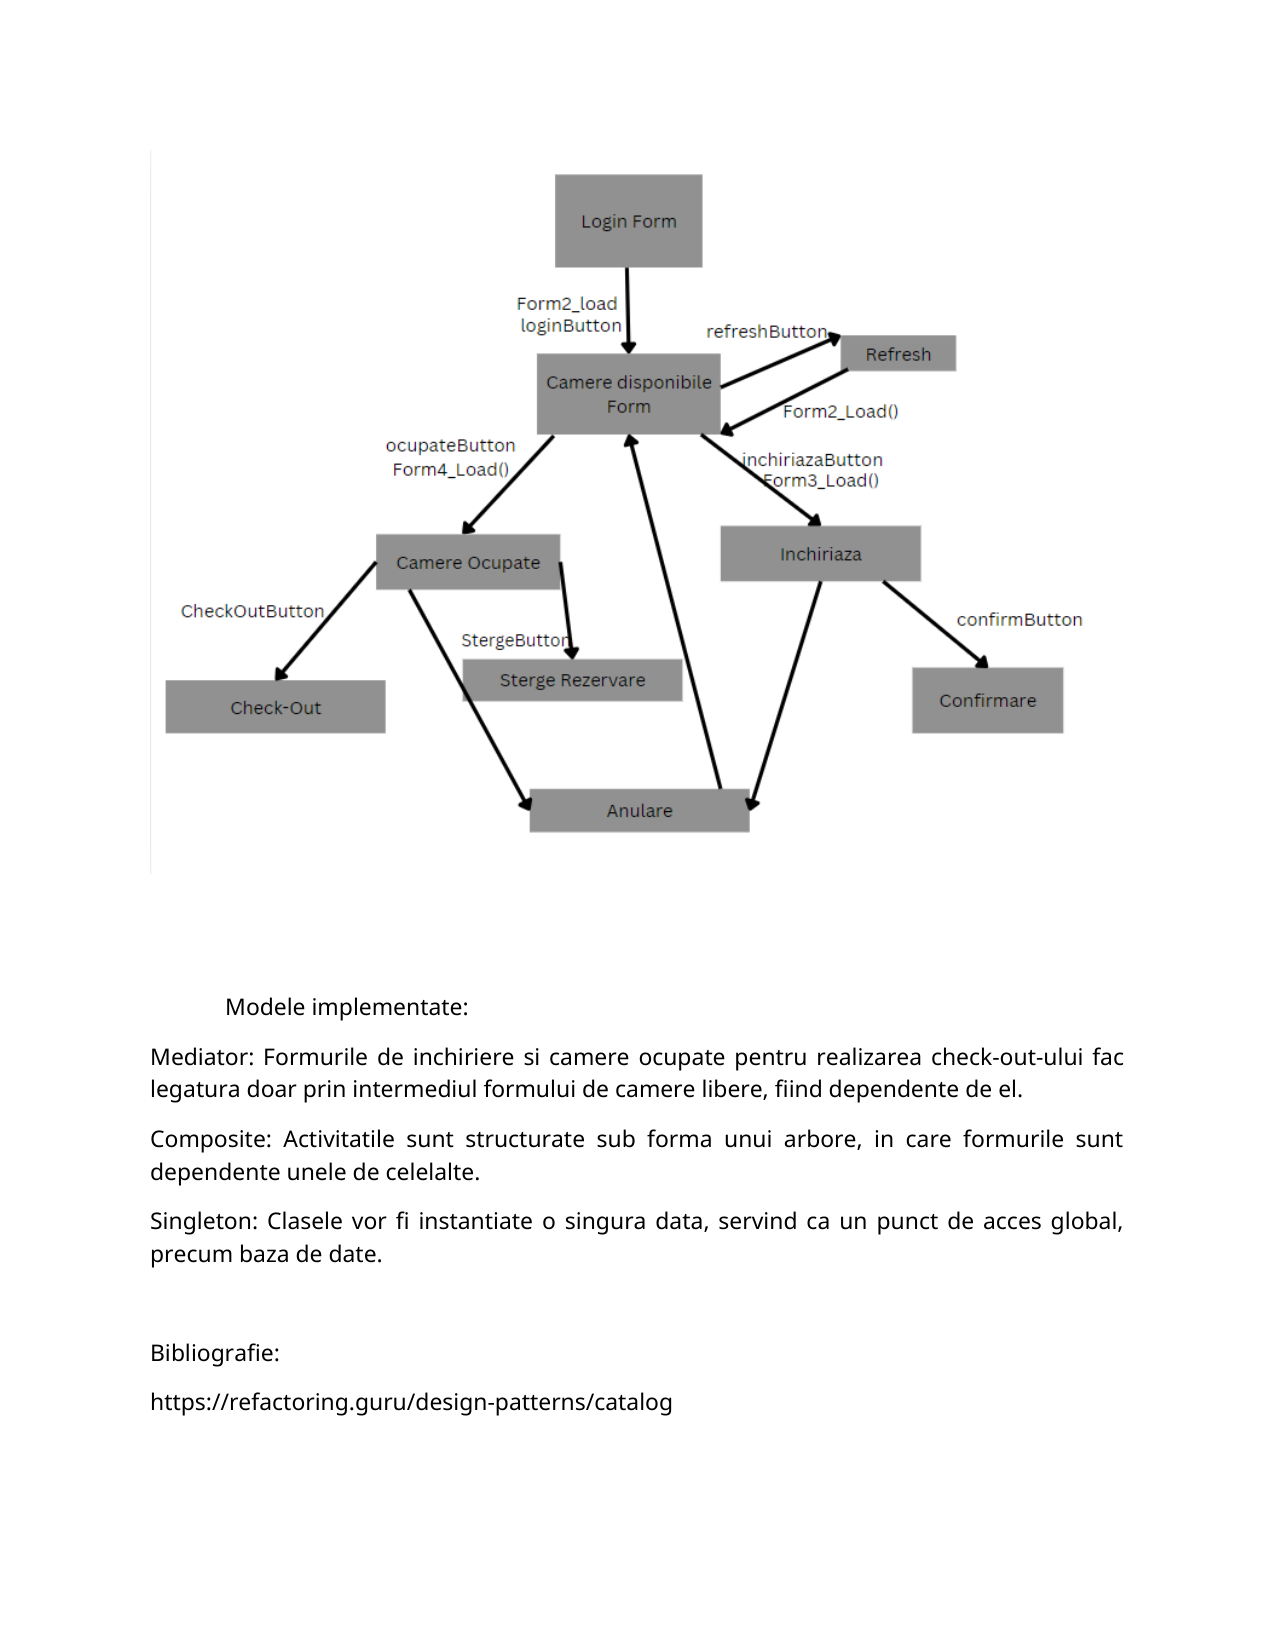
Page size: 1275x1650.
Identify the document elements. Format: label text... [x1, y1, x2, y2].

text https://refactoring.guru/design-patterns/catalog [150, 1386, 1125, 1417]
text Singleton: Clasele vor fi instantiate o singura data, servind ca un punct de acces global, precum baza de date. [150, 1205, 1125, 1269]
text Bibliografie: [150, 1337, 1125, 1368]
picture [150, 150, 1125, 874]
text Mediator: Formurile de inchiriere si camere ocupate pentru realizarea check-out-ului fac legatura doar prin intermediul formului de camere libere, fiind dependente de el. [150, 1040, 1125, 1104]
text Composite: Activitatile sunt structurate sub forma unui arbore, in care formurile sunt dependente unele de celelalte. [150, 1123, 1125, 1187]
text Modele implementate: [150, 991, 1125, 1022]
